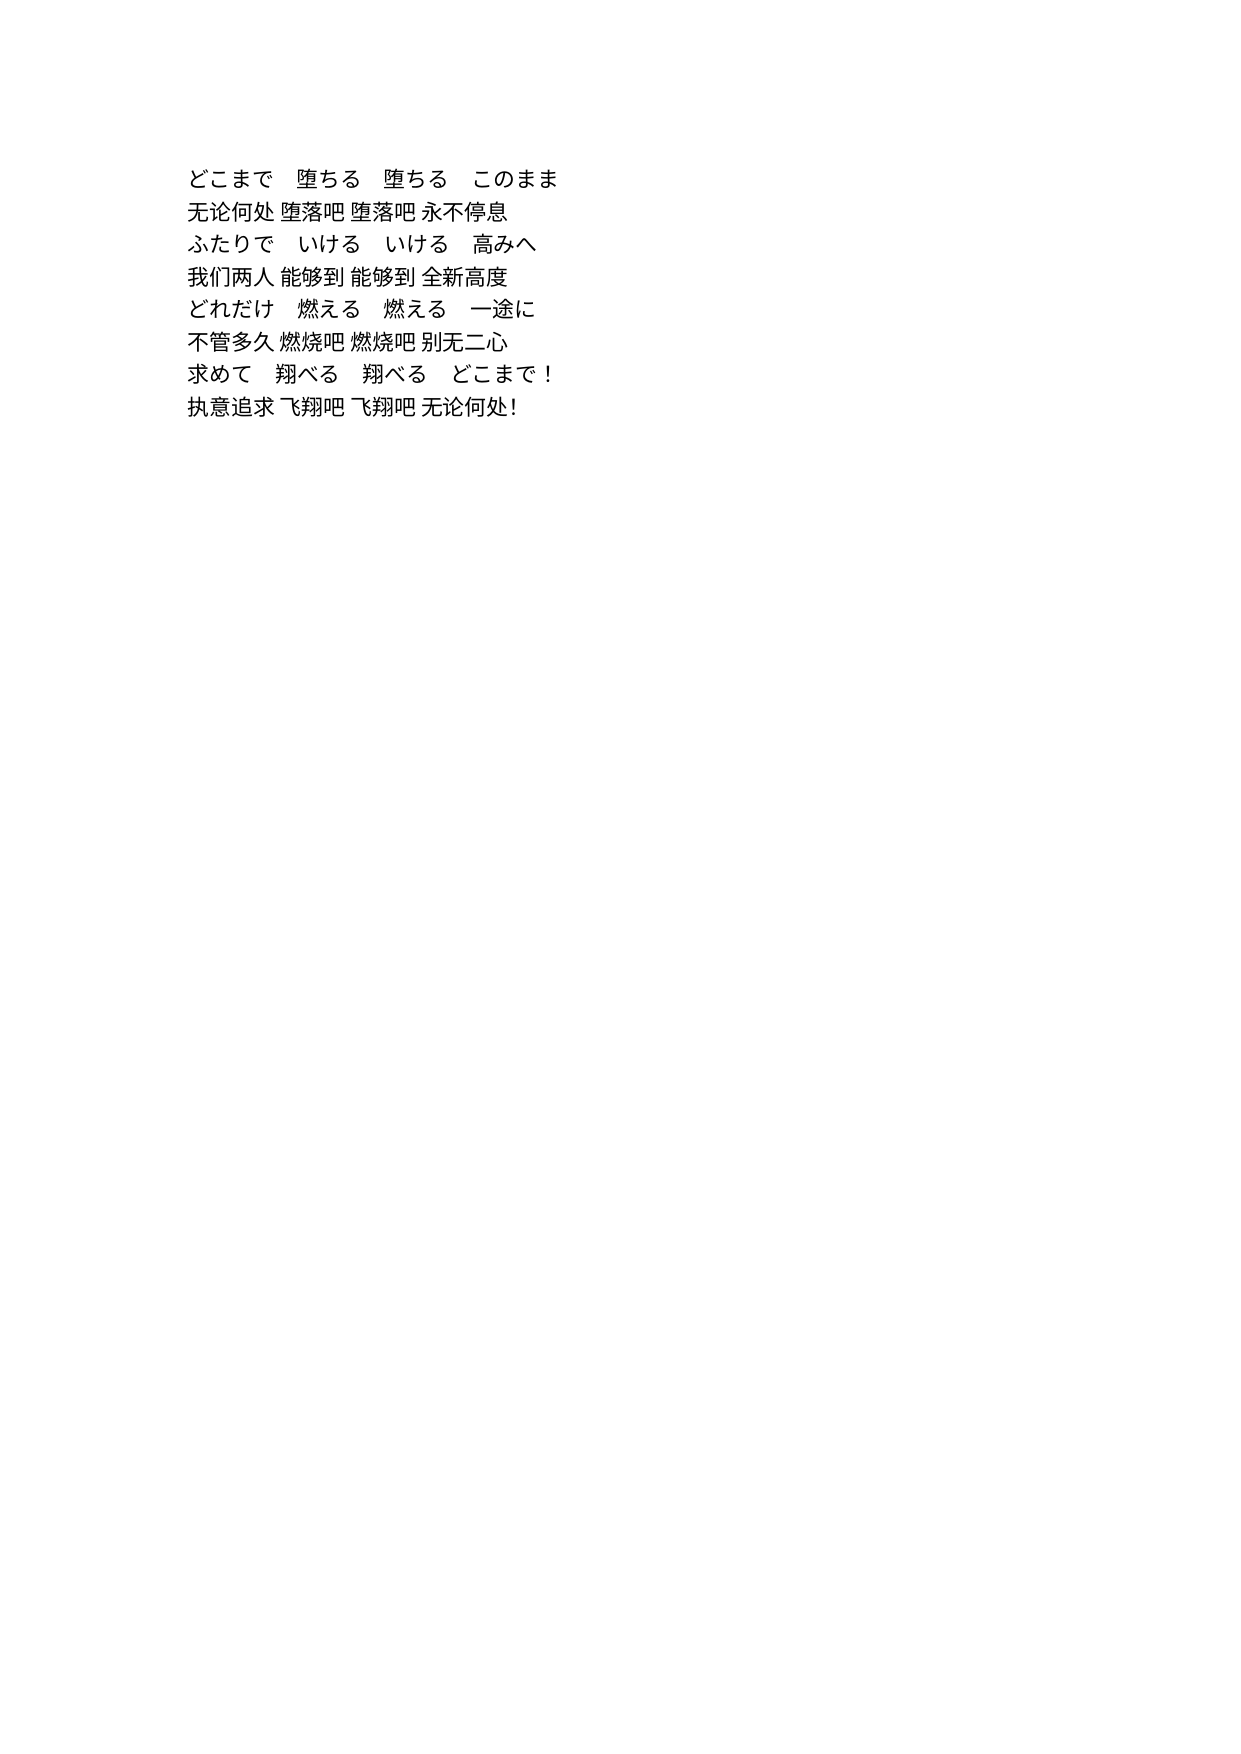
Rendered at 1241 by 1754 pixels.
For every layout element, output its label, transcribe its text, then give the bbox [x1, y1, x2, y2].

text どこまで 堕ちる 堕ちる このまま [187, 162, 1053, 194]
text 不管多久 燃烧吧 燃烧吧 别无二心 求めて 翔べる 翔べる どこまで！ [187, 324, 1053, 389]
text 无论何处 堕落吧 堕落吧 永不停息 ふたりで いける いける 高みへ [187, 194, 1053, 259]
text 我们两人 能够到 能够到 全新高度 どれだけ 燃える 燃える 一途に [187, 259, 1053, 324]
text 执意追求 飞翔吧 飞翔吧 无论何处！ [187, 389, 1053, 422]
